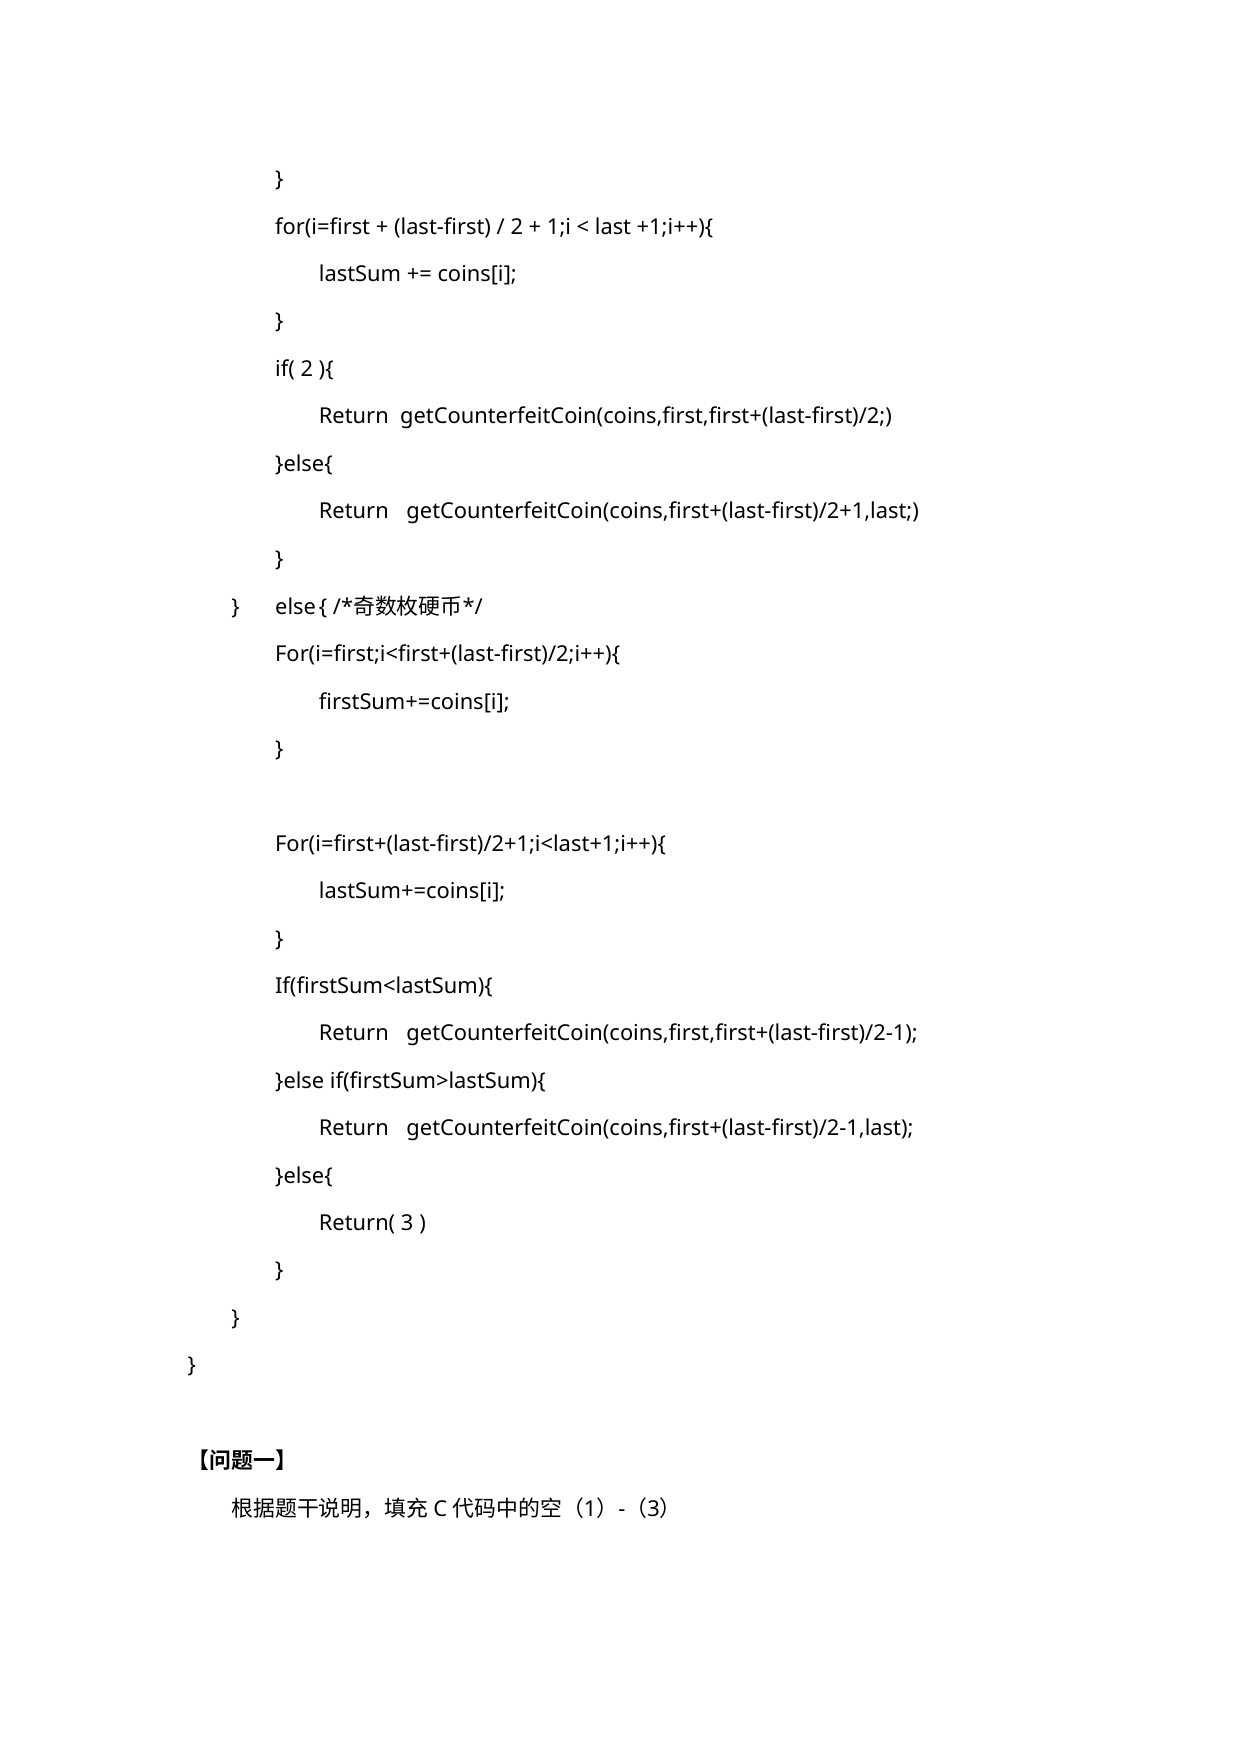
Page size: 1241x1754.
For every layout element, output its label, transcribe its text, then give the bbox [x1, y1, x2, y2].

text } [187, 1348, 1053, 1380]
text For(i=first+(last-first)/2+1;i<last+1;i++){ [231, 826, 1053, 859]
text Return( 3 ) [275, 1206, 1053, 1238]
text } [231, 162, 1053, 194]
text lastSum += coins[i]; [275, 257, 1053, 289]
text 根据题干说明，填充 C 代码中的空（1）-（3） [187, 1491, 1053, 1523]
text If(firstSum<lastSum){ [231, 969, 1053, 1001]
text } else { /*奇数枚硬币*/ [187, 588, 1053, 621]
text }else{ [231, 446, 1053, 479]
text firstSum+=coins[i]; [275, 684, 1053, 717]
text } [231, 732, 1053, 764]
text for(i=first + (last-first) / 2 + 1;i < last +1;i++){ [231, 209, 1053, 242]
text } [231, 1253, 1053, 1286]
text 【问题一】 [187, 1443, 1053, 1475]
text Return getCounterfeitCoin(coins,first,first+(last-first)/2-1); [275, 1016, 1053, 1048]
text Return getCounterfeitCoin(coins,first,first+(last-first)/2;) [275, 399, 1053, 431]
text Return getCounterfeitCoin(coins,first+(last-first)/2-1,last); [275, 1111, 1053, 1143]
text For(i=first;i<first+(last-first)/2;i++){ [231, 637, 1053, 669]
text }else if(firstSum>lastSum){ [231, 1063, 1053, 1096]
text } [187, 1300, 1053, 1333]
text Return getCounterfeitCoin(coins,first+(last-first)/2+1,last;) [275, 494, 1053, 526]
text } [231, 921, 1053, 954]
text if( 2 ){ [231, 352, 1053, 384]
text } [231, 541, 1053, 574]
text }else{ [231, 1158, 1053, 1191]
text lastSum+=coins[i]; [275, 874, 1053, 906]
text } [231, 304, 1053, 337]
